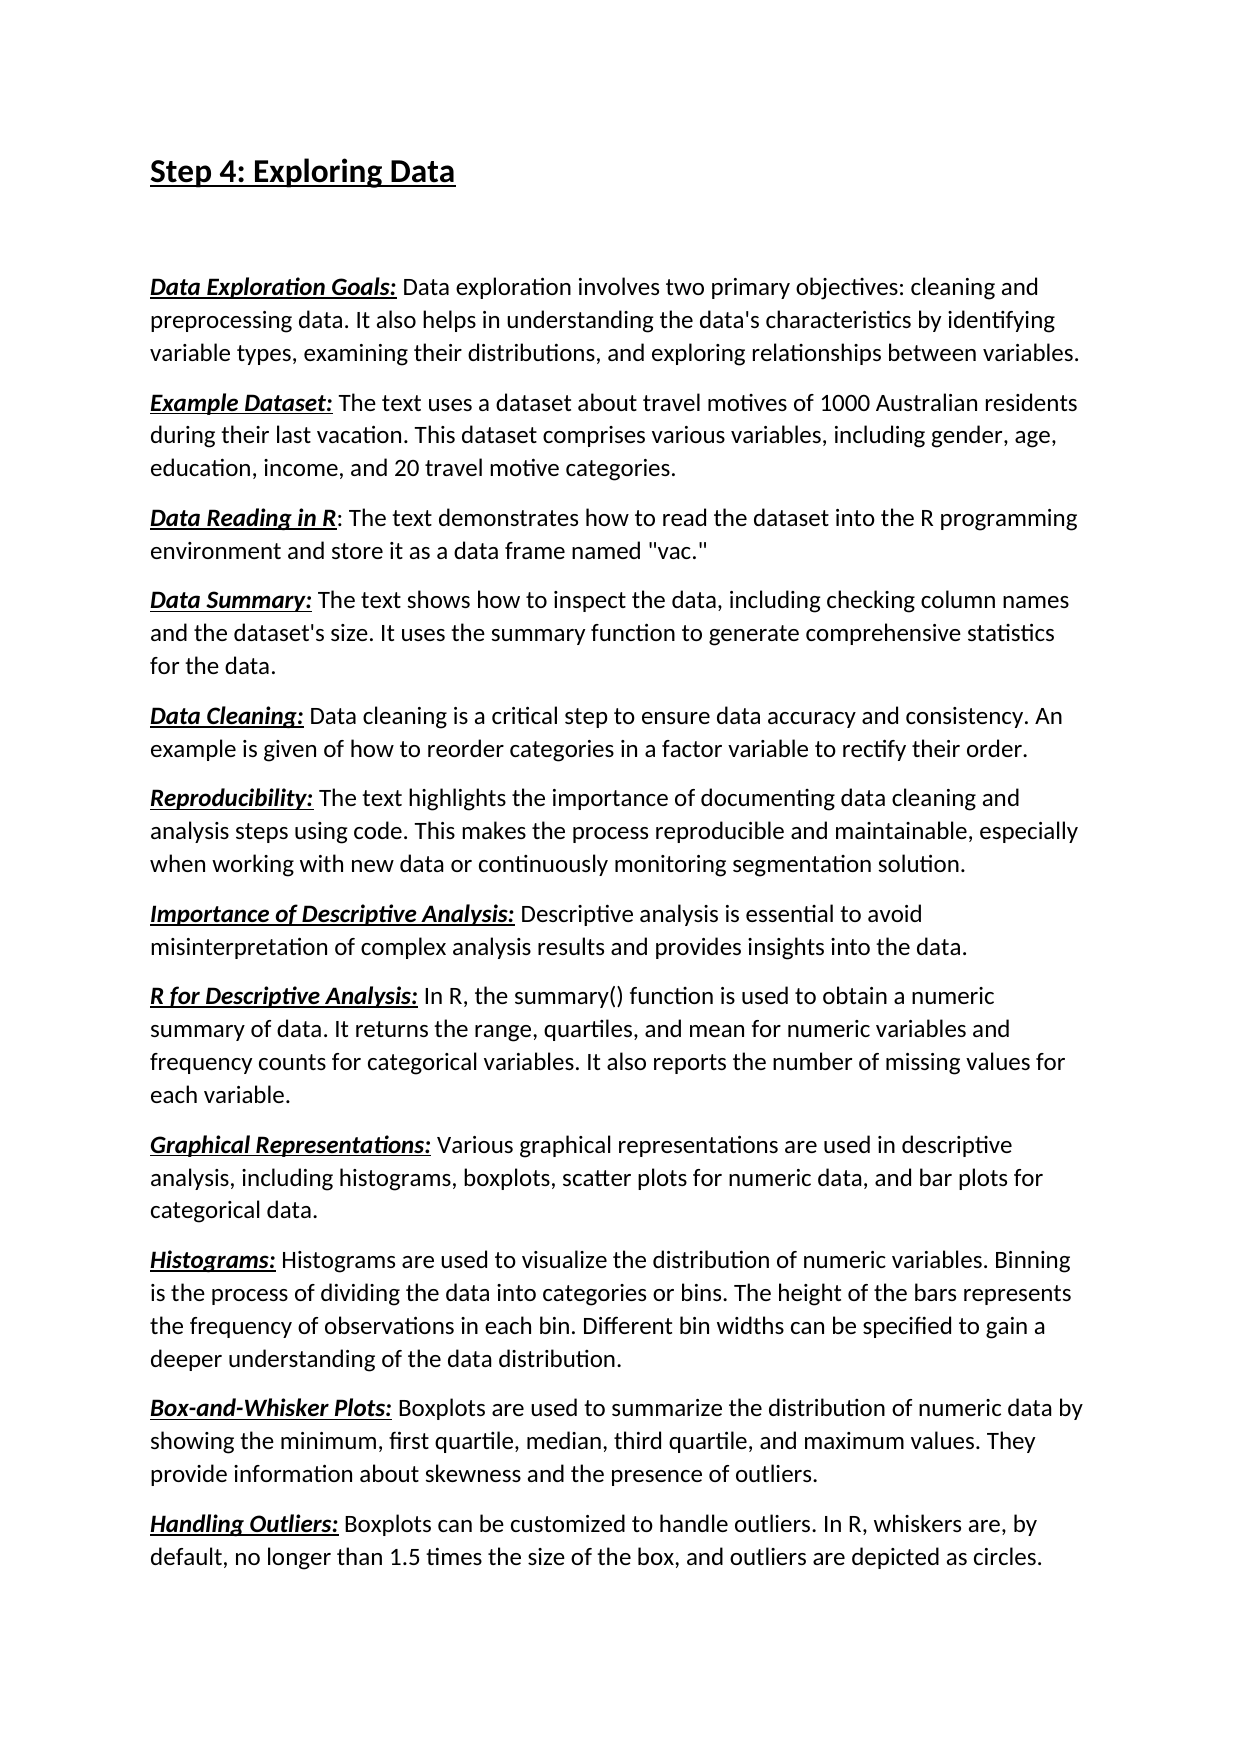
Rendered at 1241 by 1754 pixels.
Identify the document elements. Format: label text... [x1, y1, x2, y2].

text Step 4: Exploring Data [150, 150, 1090, 191]
text Reproducibility: The text highlights the importance of documenting data cleaning and analysis steps using code. This makes the process reproducible and maintainable, especially when working with new data or continuously monitoring segmentation solution. [150, 782, 1090, 879]
text Importance of Descriptive Analysis: Descriptive analysis is essential to avoid misinterpretation of complex analysis results and provides insights into the data. [150, 898, 1090, 961]
text Histograms: Histograms are used to visualize the distribution of numeric variables. Binning is the process of dividing the data into categories or bins. The height of the bars represents the frequency of observations in each bin. Different bin widths can be specified to gain a deeper understanding of the data distribution. [150, 1244, 1090, 1373]
text Graphical Representations: Various graphical representations are used in descriptive analysis, including histograms, boxplots, scatter plots for numeric data, and bar plots for categorical data. [150, 1129, 1090, 1225]
text Data Reading in R: The text demonstrates how to read the dataset into the R programming environment and store it as a data frame named "vac." [150, 502, 1090, 566]
text Example Dataset: The text uses a dataset about travel motives of 1000 Australian residents during their last vacation. This dataset comprises various variables, including gender, age, education, income, and 20 travel motive categories. [150, 387, 1090, 483]
text Data Cleaning: Data cleaning is a critical step to ensure data accuracy and consistency. An example is given of how to reorder categories in a factor variable to rectify their order. [150, 700, 1090, 763]
text Data Exploration Goals: Data exploration involves two primary objectives: cleaning and preprocessing data. It also helps in understanding the data's characteristics by identifying variable types, examining their distributions, and exploring relationships between variables. [150, 271, 1090, 368]
text R for Descriptive Analysis: In R, the summary() function is used to obtain a numeric summary of data. It returns the range, quartiles, and mean for numeric variables and frequency counts for categorical variables. It also reports the number of missing values for each variable. [150, 980, 1090, 1110]
text Box-and-Whisker Plots: Boxplots are used to summarize the distribution of numeric data by showing the minimum, first quartile, median, third quartile, and maximum values. They provide information about skewness and the presence of outliers. [150, 1392, 1090, 1489]
text Data Summary: The text shows how to inspect the data, including checking column names and the dataset's size. It uses the summary function to generate comprehensive statistics for the data. [150, 584, 1090, 681]
text Handling Outliers: Boxplots can be customized to handle outliers. In R, whiskers are, by default, no longer than 1.5 times the size of the box, and outliers are depicted as circles. [150, 1508, 1090, 1571]
